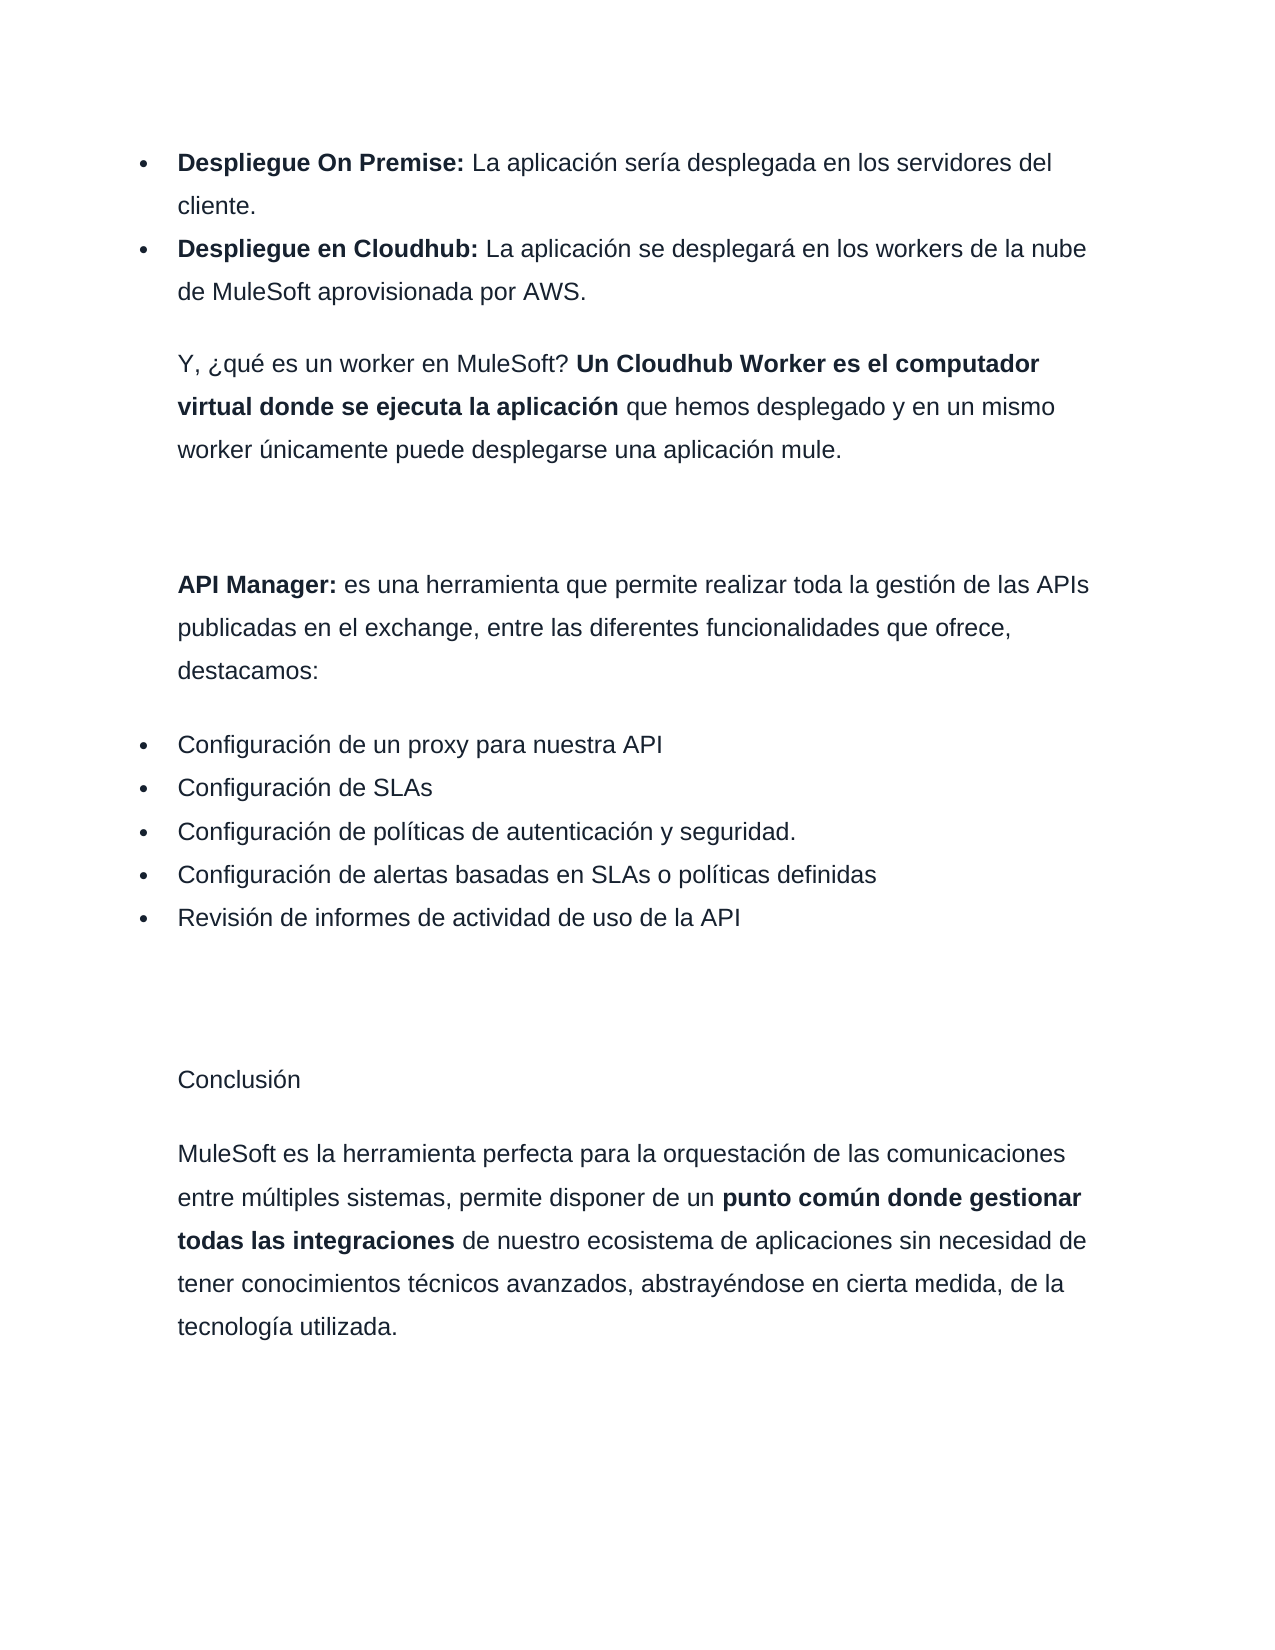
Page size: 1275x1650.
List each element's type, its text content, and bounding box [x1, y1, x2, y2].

list Configuración de un proxy para nuestra API [140, 730, 1098, 759]
text MuleSoft es la herramienta perfecta para la orquestación de las comunicaciones entre múltiples sistemas, permite disponer de un punto común donde gestionar todas las integraciones de nuestro ecosistema de aplicaciones sin necesidad de tener conocimientos técnicos avanzados, abstrayéndose en cierta medida, de la tecnología utilizada. [177, 1139, 1098, 1341]
text API Manager: es una herramienta que permite realizar toda la gestión de las APIs publicadas en el exchange, entre las diferentes funcionalidades que ofrece, destacamos: [177, 570, 1098, 685]
subtitle Conclusión [177, 1065, 1098, 1094]
list Configuración de SLAs [140, 773, 1098, 802]
list Configuración de políticas de autenticación y seguridad. [140, 817, 1098, 845]
list Configuración de alertas basadas en SLAs o políticas definidas [140, 860, 1098, 888]
list Revisión de informes de actividad de uso de la API [140, 903, 1098, 932]
list Despliegue On Premise: La aplicación sería desplegada en los servidores del cliente. [140, 148, 1098, 219]
list Despliegue en Cloudhub: La aplicación se desplegará en los workers de la nube de MuleSoft aprovisionada por AWS. [140, 234, 1098, 306]
text Y, ¿qué es un worker en MuleSoft? Un Cloudhub Worker es el computador virtual donde se ejecuta la aplicación que hemos desplegado y en un mismo worker únicamente puede desplegarse una aplicación mule. [177, 349, 1098, 464]
